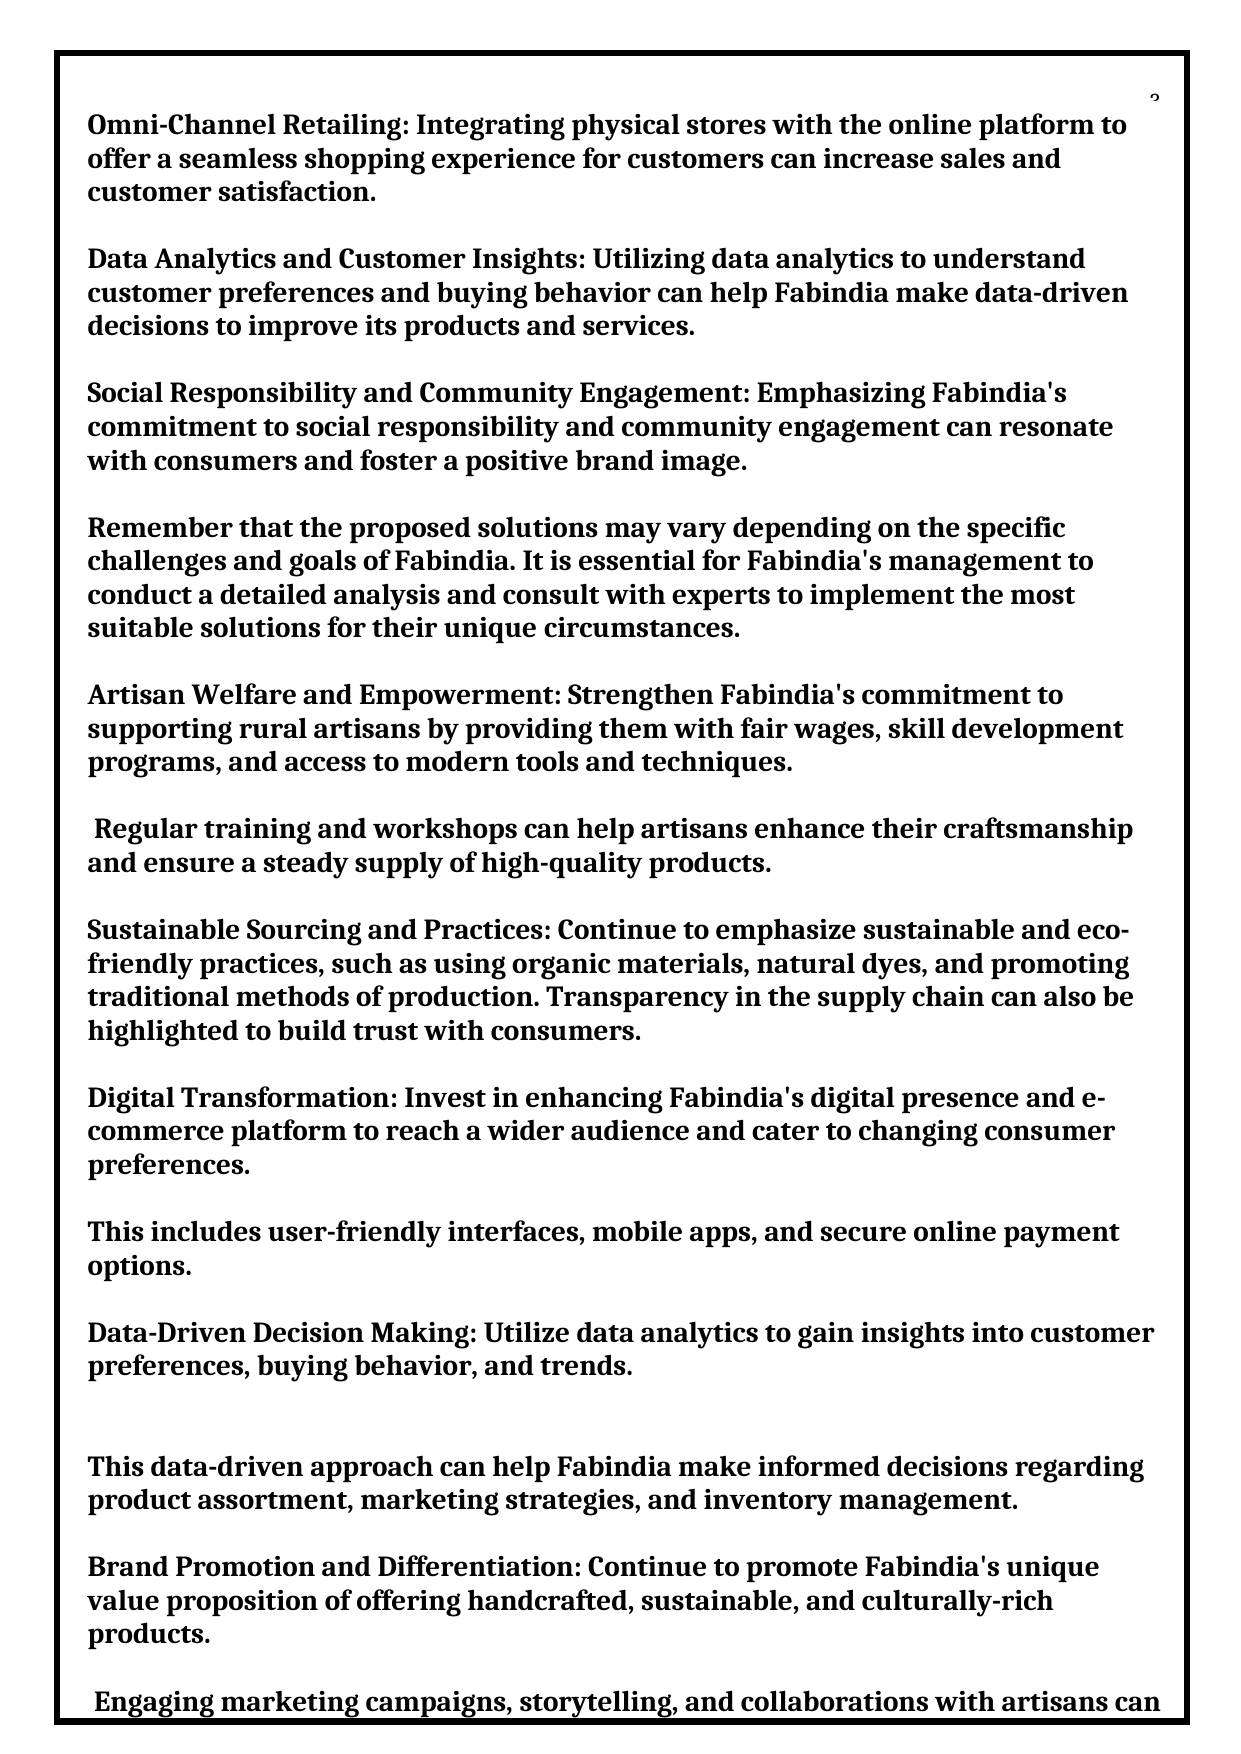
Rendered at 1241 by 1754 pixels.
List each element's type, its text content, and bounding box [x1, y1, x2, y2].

list Sustainable Sourcing and Practices: Continue to emphasize sustainable and eco-friendly practices, such as using organic materials, natural dyes, and promoting traditional methods of production. Transparency in the supply chain can also be highlighted to build trust with consumers. [87, 913, 1178, 1047]
list Omni-Channel Retailing: Integrating physical stores with the online platform to offer a seamless shopping experience for customers can increase sales and customer satisfaction. [87, 108, 1178, 209]
list Data Analytics and Customer Insights: Utilizing data analytics to understand customer preferences and buying behavior can help Fabindia make data-driven decisions to improve its products and services. [87, 242, 1178, 343]
list This data-driven approach can help Fabindia make informed decisions regarding product assortment, marketing strategies, and inventory management. [87, 1450, 1178, 1517]
list Brand Promotion and Differentiation: Continue to promote Fabindia's unique value proposition of offering handcrafted, sustainable, and culturally-rich products. [87, 1551, 1178, 1651]
list Digital Transformation: Invest in enhancing Fabindia's digital presence and e-commerce platform to reach a wider audience and cater to changing consumer preferences. [87, 1081, 1178, 1182]
list Remember that the proposed solutions may vary depending on the specific challenges and goals of Fabindia. It is essential for Fabindia's management to conduct a detailed analysis and consult with experts to implement the most suitable solutions for their unique circumstances. [87, 511, 1178, 645]
list This includes user-friendly interfaces, mobile apps, and secure online payment options. [87, 1215, 1178, 1282]
list Data-Driven Decision Making: Utilize data analytics to gain insights into customer preferences, buying behavior, and trends. [87, 1316, 1178, 1383]
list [87, 1685, 1178, 1718]
list Social Responsibility and Community Engagement: Emphasizing Fabindia's commitment to social responsibility and community engagement can resonate with consumers and foster a positive brand image. [87, 377, 1178, 477]
list Artisan Welfare and Empowerment: Strengthen Fabindia's commitment to supporting rural artisans by providing them with fair wages, skill development programs, and access to modern tools and techniques. [87, 678, 1178, 779]
list Regular training and workshops can help artisans enhance their craftsmanship and ensure a steady supply of high-quality products. [87, 813, 1178, 880]
